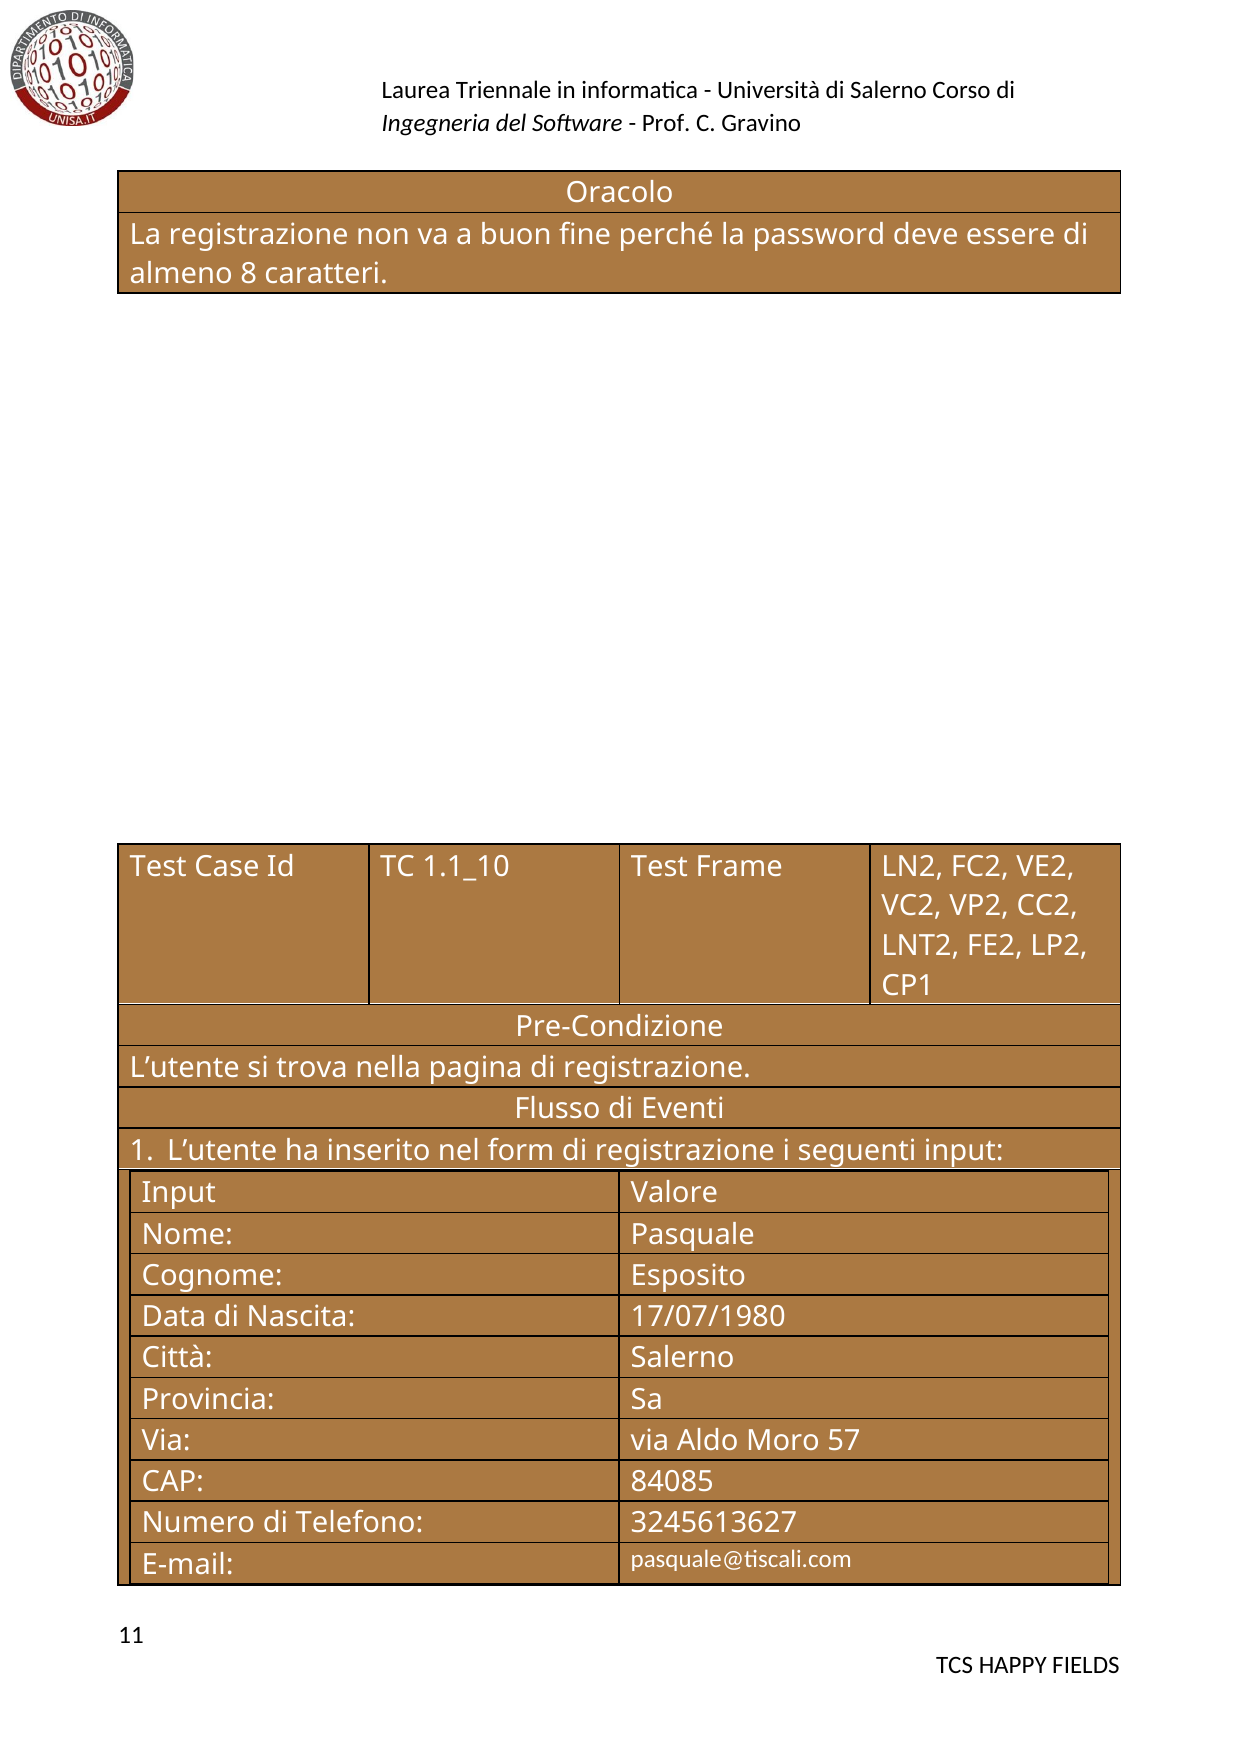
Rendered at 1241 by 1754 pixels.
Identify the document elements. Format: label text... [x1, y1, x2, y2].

picture [10, 10, 134, 126]
table_header LN2, FC2, VE2, VC2, VP2, CC2, LNT2, FE2, LP2, CP1 [871, 845, 1120, 1003]
table_cell L’utente clicca sul pulsante conferma [131, 1254, 618, 1294]
table_cell L’utente clicca sul pulsante conferma [620, 1419, 1108, 1459]
table_cell Pre-Condizione [119, 1005, 1120, 1045]
table_cell Oracolo [119, 172, 1120, 211]
table_cell L’utente clicca sul pulsante conferma [131, 1213, 618, 1253]
table_cell L’utente clicca sul pulsante conferma [131, 1378, 618, 1418]
table_cell L’utente ha inserito nel form di registrazione i seguenti input: [119, 1129, 1120, 1168]
table_cell L’utente clicca sul pulsante conferma [620, 1296, 1108, 1335]
table_header Test Case Id [119, 845, 368, 1003]
table_cell L’utente clicca sul pulsante conferma [131, 1461, 618, 1500]
table_cell La registrazione non va a buon fine perché la password deve essere di almeno 8 caratteri. [119, 213, 1120, 292]
table_cell L’utente clicca sul pulsante conferma [620, 1172, 1108, 1212]
table_cell Flusso di Eventi [119, 1088, 1120, 1127]
table_cell L’utente clicca sul pulsante conferma [131, 1419, 618, 1459]
table_cell L’utente clicca sul pulsante conferma [620, 1213, 1108, 1253]
table_cell L’utente clicca sul pulsante conferma [620, 1502, 1108, 1542]
table_cell L’utente clicca sul pulsante conferma [131, 1296, 618, 1335]
table_cell L’utente si trova nella pagina di registrazione. [119, 1046, 1120, 1086]
table_cell L’utente clicca sul pulsante conferma [620, 1461, 1108, 1500]
table_cell L’utente clicca sul pulsante conferma [620, 1337, 1108, 1377]
table_cell L’utente clicca sul pulsante conferma [131, 1337, 618, 1377]
table_cell L’utente clicca sul pulsante conferma [131, 1172, 618, 1212]
table_cell L’utente clicca sul pulsante conferma [620, 1543, 1108, 1583]
table_cell L’utente clicca sul pulsante conferma [131, 1502, 618, 1542]
table_header TC 1.1_10 [370, 845, 619, 1003]
table_cell L’utente clicca sul pulsante conferma [131, 1543, 618, 1583]
table_cell L’utente clicca sul pulsante conferma [620, 1254, 1108, 1294]
table_header Test Frame [620, 845, 869, 1003]
table_cell L’utente clicca sul pulsante conferma [620, 1378, 1108, 1418]
